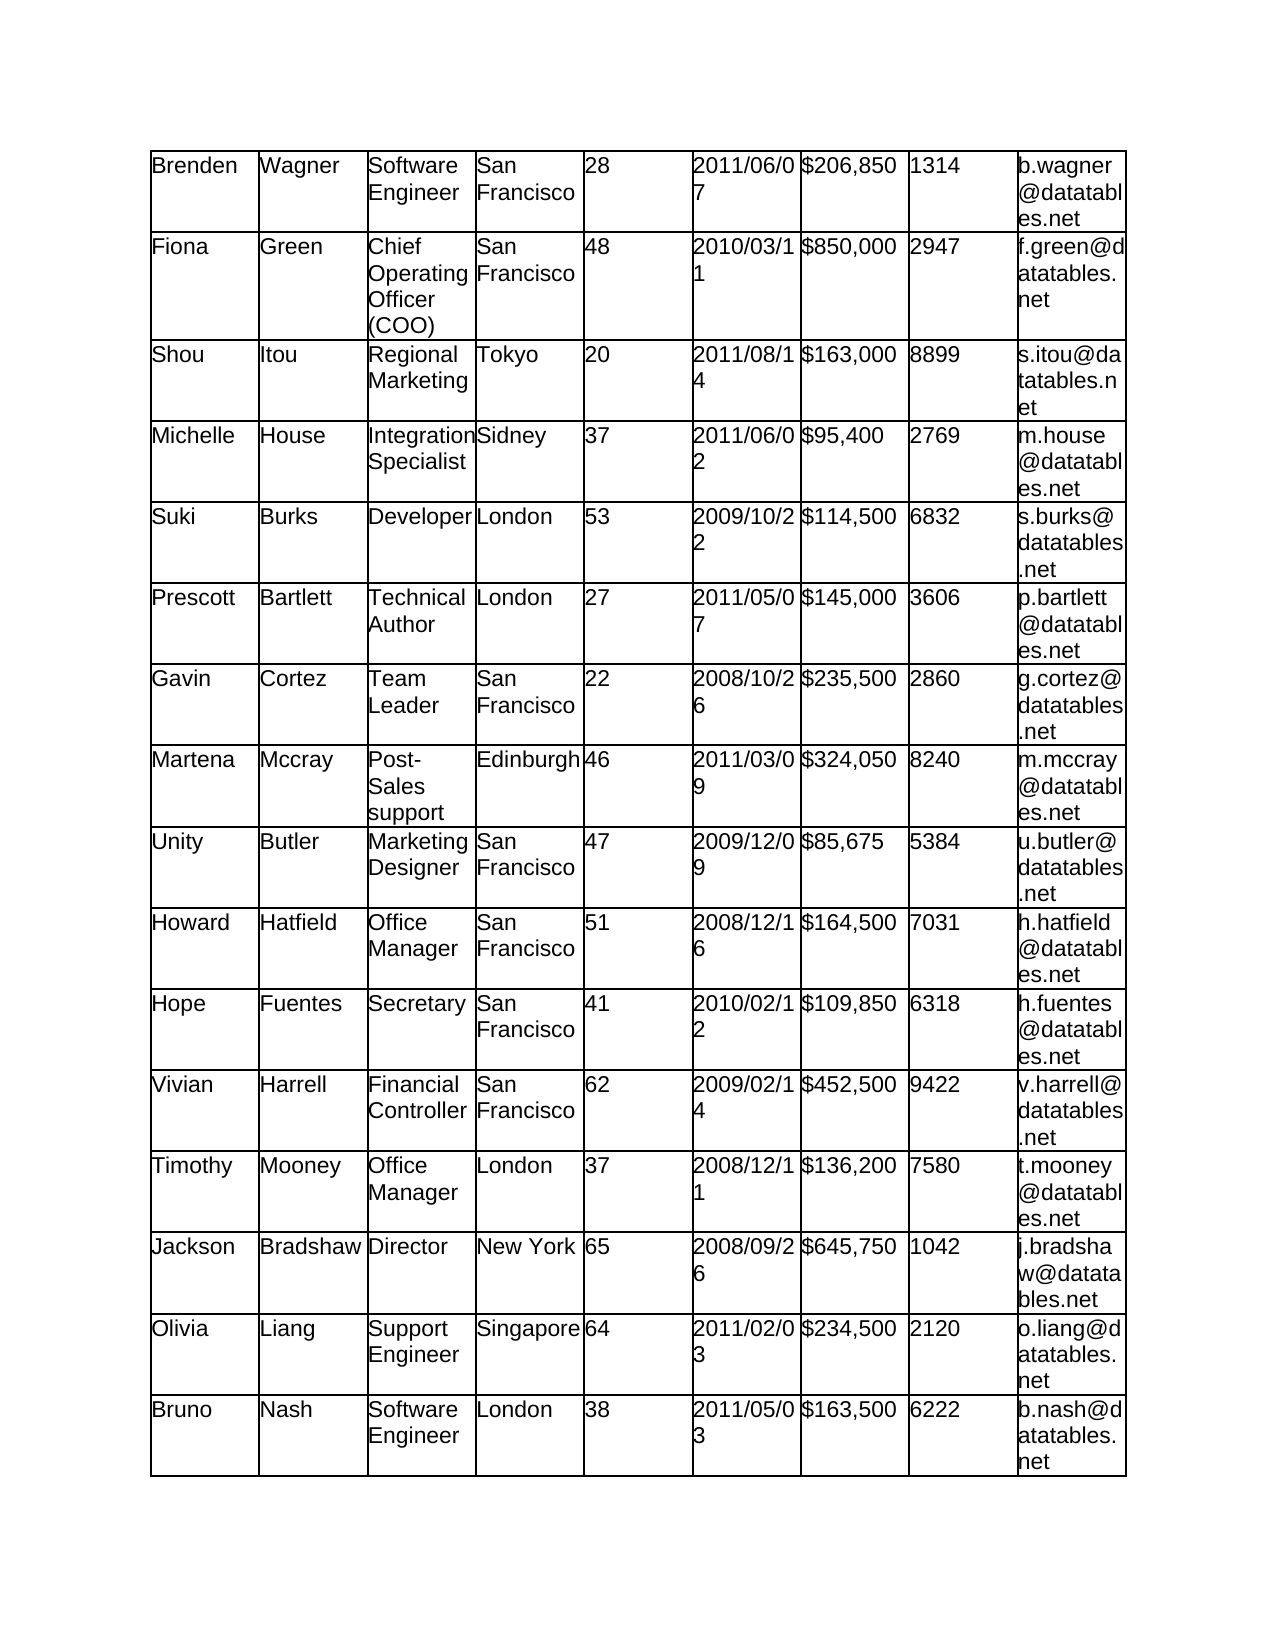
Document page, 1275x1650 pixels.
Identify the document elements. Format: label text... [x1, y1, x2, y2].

table_cell 2010/03/11 [694, 233, 800, 339]
table_cell Michelle [152, 422, 258, 501]
table_cell Secretary [369, 990, 475, 1069]
table_cell $850,000 [802, 233, 908, 339]
table_cell 6222 [910, 1396, 1017, 1475]
table_cell San Francisco [477, 990, 583, 1069]
table_cell Bradshaw [260, 1233, 367, 1312]
table_cell 64 [585, 1315, 692, 1393]
table_cell Nash [260, 1396, 367, 1475]
table_cell $136,200 [802, 1152, 908, 1231]
table_cell Team Leader [369, 665, 475, 744]
table_cell v.harrell@datatables.net [1019, 1071, 1125, 1150]
table_cell 53 [585, 503, 692, 582]
table_cell 2009/12/09 [694, 828, 800, 907]
table_cell u.butler@datatables.net [1019, 828, 1125, 907]
table_cell San Francisco [477, 233, 583, 339]
table_cell Butler [260, 828, 367, 907]
table_cell Integration Specialist [369, 422, 475, 501]
table_cell 22 [585, 665, 692, 744]
table_cell b.wagner@datatables.net [1019, 152, 1125, 231]
table_cell s.itou@datatables.net [1019, 341, 1125, 420]
table_cell Olivia [152, 1315, 258, 1393]
table_cell 2008/12/11 [694, 1152, 800, 1231]
table_cell Shou [152, 341, 258, 420]
table_cell $109,850 [802, 990, 908, 1069]
table_cell h.fuentes@datatables.net [1019, 990, 1125, 1069]
table_cell 1042 [910, 1233, 1017, 1312]
table_cell s.burks@datatables.net [1019, 503, 1125, 582]
table_cell 37 [585, 422, 692, 501]
table_cell 20 [585, 341, 692, 420]
table_cell 6318 [910, 990, 1017, 1069]
table_cell 2010/02/12 [694, 990, 800, 1069]
table_cell b.nash@datatables.net [1019, 1396, 1125, 1475]
table_cell Fuentes [260, 990, 367, 1069]
table_cell $235,500 [802, 665, 908, 744]
table_cell Suki [152, 503, 258, 582]
table_cell Office Manager [369, 909, 475, 988]
table_cell Hope [152, 990, 258, 1069]
table_cell Tokyo [477, 341, 583, 420]
table_cell Fiona [152, 233, 258, 339]
table_cell t.mooney@datatables.net [1019, 1152, 1125, 1231]
table_cell Software Engineer [369, 152, 475, 231]
table_cell $145,000 [802, 584, 908, 663]
table_cell San Francisco [477, 1071, 583, 1150]
table_cell Support Engineer [369, 1315, 475, 1393]
table_cell 2011/08/14 [694, 341, 800, 420]
table_cell m.mccray@datatables.net [1019, 746, 1125, 826]
table_cell $234,500 [802, 1315, 908, 1393]
table_cell 62 [585, 1071, 692, 1150]
table_cell $95,400 [802, 422, 908, 501]
table_cell 8899 [910, 341, 1017, 420]
table_cell 2860 [910, 665, 1017, 744]
table_cell 51 [585, 909, 692, 988]
table_cell Prescott [152, 584, 258, 663]
table_cell Technical Author [369, 584, 475, 663]
table_cell Post-Sales support [369, 746, 475, 826]
table_cell House [260, 422, 367, 501]
table_cell London [477, 503, 583, 582]
table_cell 1314 [910, 152, 1017, 231]
table_cell 7031 [910, 909, 1017, 988]
table_cell 7580 [910, 1152, 1017, 1231]
table_cell p.bartlett@datatables.net [1019, 584, 1125, 663]
table_cell 2011/03/09 [694, 746, 800, 826]
table_cell Bartlett [260, 584, 367, 663]
table_cell $85,675 [802, 828, 908, 907]
table_cell 37 [585, 1152, 692, 1231]
table_cell $164,500 [802, 909, 908, 988]
table_cell $163,000 [802, 341, 908, 420]
table_cell Regional Marketing [369, 341, 475, 420]
table_cell Martena [152, 746, 258, 826]
table_cell San Francisco [477, 152, 583, 231]
table_cell h.hatfield@datatables.net [1019, 909, 1125, 988]
table_cell Edinburgh [477, 746, 583, 826]
table_cell 2008/12/16 [694, 909, 800, 988]
table_cell Chief Operating Officer (COO) [369, 233, 475, 339]
table_cell 41 [585, 990, 692, 1069]
table_cell 46 [585, 746, 692, 826]
table_cell Harrell [260, 1071, 367, 1150]
table_cell Software Engineer [369, 1396, 475, 1475]
table_cell 6832 [910, 503, 1017, 582]
table_cell Director [369, 1233, 475, 1312]
table_cell London [477, 1152, 583, 1231]
table_cell $645,750 [802, 1233, 908, 1312]
table_cell Sidney [477, 422, 583, 501]
table_cell 2769 [910, 422, 1017, 501]
table_cell 2947 [910, 233, 1017, 339]
table_cell San Francisco [477, 909, 583, 988]
table_cell Gavin [152, 665, 258, 744]
table_cell 2120 [910, 1315, 1017, 1393]
table_cell $114,500 [802, 503, 908, 582]
table_cell 2009/10/22 [694, 503, 800, 582]
table_cell San Francisco [477, 828, 583, 907]
table_cell Mooney [260, 1152, 367, 1231]
table_cell 2011/06/02 [694, 422, 800, 501]
table_cell $324,050 [802, 746, 908, 826]
table_cell 5384 [910, 828, 1017, 907]
table_cell 2008/10/26 [694, 665, 800, 744]
table_cell 2011/05/03 [694, 1396, 800, 1475]
table_cell 28 [585, 152, 692, 231]
table_cell Jackson [152, 1233, 258, 1312]
table_cell 9422 [910, 1071, 1017, 1150]
table_cell Bruno [152, 1396, 258, 1475]
table_cell Mccray [260, 746, 367, 826]
table_cell 2009/02/14 [694, 1071, 800, 1150]
table_cell Office Manager [369, 1152, 475, 1231]
table_cell Unity [152, 828, 258, 907]
table_cell Burks [260, 503, 367, 582]
table_cell m.house@datatables.net [1019, 422, 1125, 501]
table_cell 47 [585, 828, 692, 907]
table_cell 2011/02/03 [694, 1315, 800, 1393]
table_cell Cortez [260, 665, 367, 744]
table_cell $452,500 [802, 1071, 908, 1150]
table_cell Wagner [260, 152, 367, 231]
table_cell Marketing Designer [369, 828, 475, 907]
table_cell $163,500 [802, 1396, 908, 1475]
table_cell Howard [152, 909, 258, 988]
table_cell 2011/06/07 [694, 152, 800, 231]
table_cell 65 [585, 1233, 692, 1312]
table_cell Green [260, 233, 367, 339]
table_cell $206,850 [802, 152, 908, 231]
table_cell Brenden [152, 152, 258, 231]
table_cell 8240 [910, 746, 1017, 826]
table_cell 27 [585, 584, 692, 663]
table_cell London [477, 1396, 583, 1475]
table_cell 38 [585, 1396, 692, 1475]
table_cell 2011/05/07 [694, 584, 800, 663]
table_cell 48 [585, 233, 692, 339]
table_cell f.green@datatables.net [1019, 233, 1125, 339]
table_cell 2008/09/26 [694, 1233, 800, 1312]
table_cell o.liang@datatables.net [1019, 1315, 1125, 1393]
table_cell 3606 [910, 584, 1017, 663]
table_cell Liang [260, 1315, 367, 1393]
table_cell Hatfield [260, 909, 367, 988]
table_cell Developer [369, 503, 475, 582]
table_cell Timothy [152, 1152, 258, 1231]
table_cell Itou [260, 341, 367, 420]
table_cell Singapore [477, 1315, 583, 1393]
table_cell Vivian [152, 1071, 258, 1150]
table_cell London [477, 584, 583, 663]
table_cell New York [477, 1233, 583, 1312]
table_cell g.cortez@datatables.net [1019, 665, 1125, 744]
table_cell San Francisco [477, 665, 583, 744]
table_cell Financial Controller [369, 1071, 475, 1150]
table_cell j.bradshaw@datatables.net [1019, 1233, 1125, 1312]
